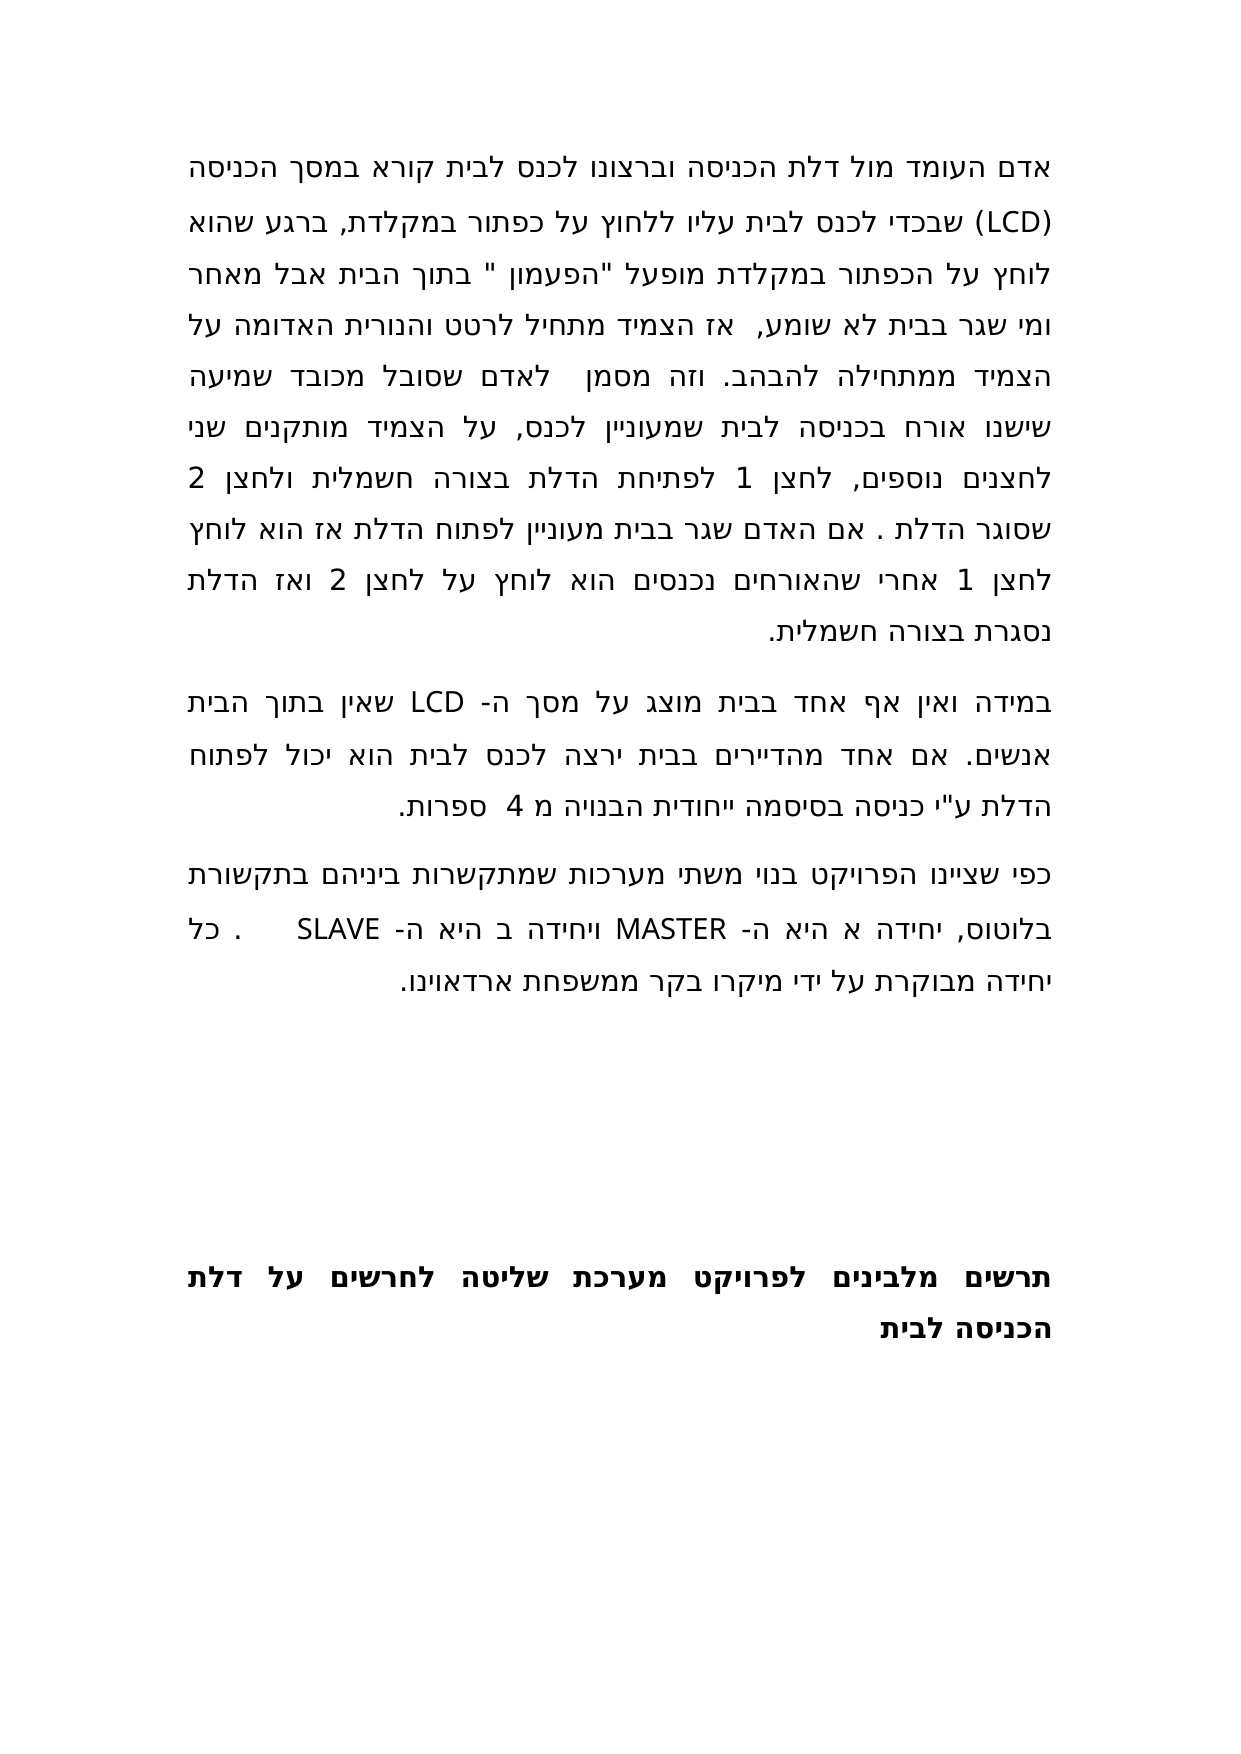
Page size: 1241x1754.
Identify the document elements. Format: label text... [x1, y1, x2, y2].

text אדם העומד מול דלת הכניסה וברצונו לכנס לבית קורא במסך הכניסה (LCD) שבכדי לכנס לבית עליו ללחוץ על כפתור במקלדת, ברגע שהוא לוחץ על הכפתור במקלדת מופעל "הפעמון " בתוך הבית אבל מאחר ומי שגר בבית לא שומע, אז הצמיד מתחיל לרטט והנורית האדומה על הצמיד ממתחילה להבהב. וזה מסמן לאדם שסובל מכובד שמיעה שישנו אורח בכניסה לבית שמעוניין לכנס, על הצמיד מותקנים שני לחצנים נוספים, לחצן 1 לפתיחת הדלת בצורה חשמלית ולחצן 2 שסוגר הדלת . אם האדם שגר בבית מעוניין לפתוח הדלת אז הוא לוחץ לחצן 1 אחרי שהאורחים נכנסים הוא לוחץ על לחצן 2 ואז הדלת נסגרת בצורה חשמלית. [187, 150, 1053, 648]
text במידה ואין אף אחד בבית מוצג על מסך ה- LCD שאין בתוך הבית אנשים. אם אחד מהדיירים בבית ירצה לכנס לבית הוא יכול לפתוח הדלת ע"י כניסה בסיסמה ייחודית הבנויה מ 4 ספרות. [187, 682, 1053, 823]
text תרשים מלבינים לפרויקט מערכת שליטה לחרשים על דלת הכניסה לבית [187, 1261, 1053, 1346]
text כפי שציינו הפרויקט בנוי משתי מערכות שמתקשרות ביניהם בתקשורת בלוטוס, יחידה א היא ה- MASTER ויחידה ב היא ה- SLAVE . כל יחידה מבוקרת על ידי מיקרו בקר ממשפחת ארדאוינו. [187, 857, 1053, 998]
